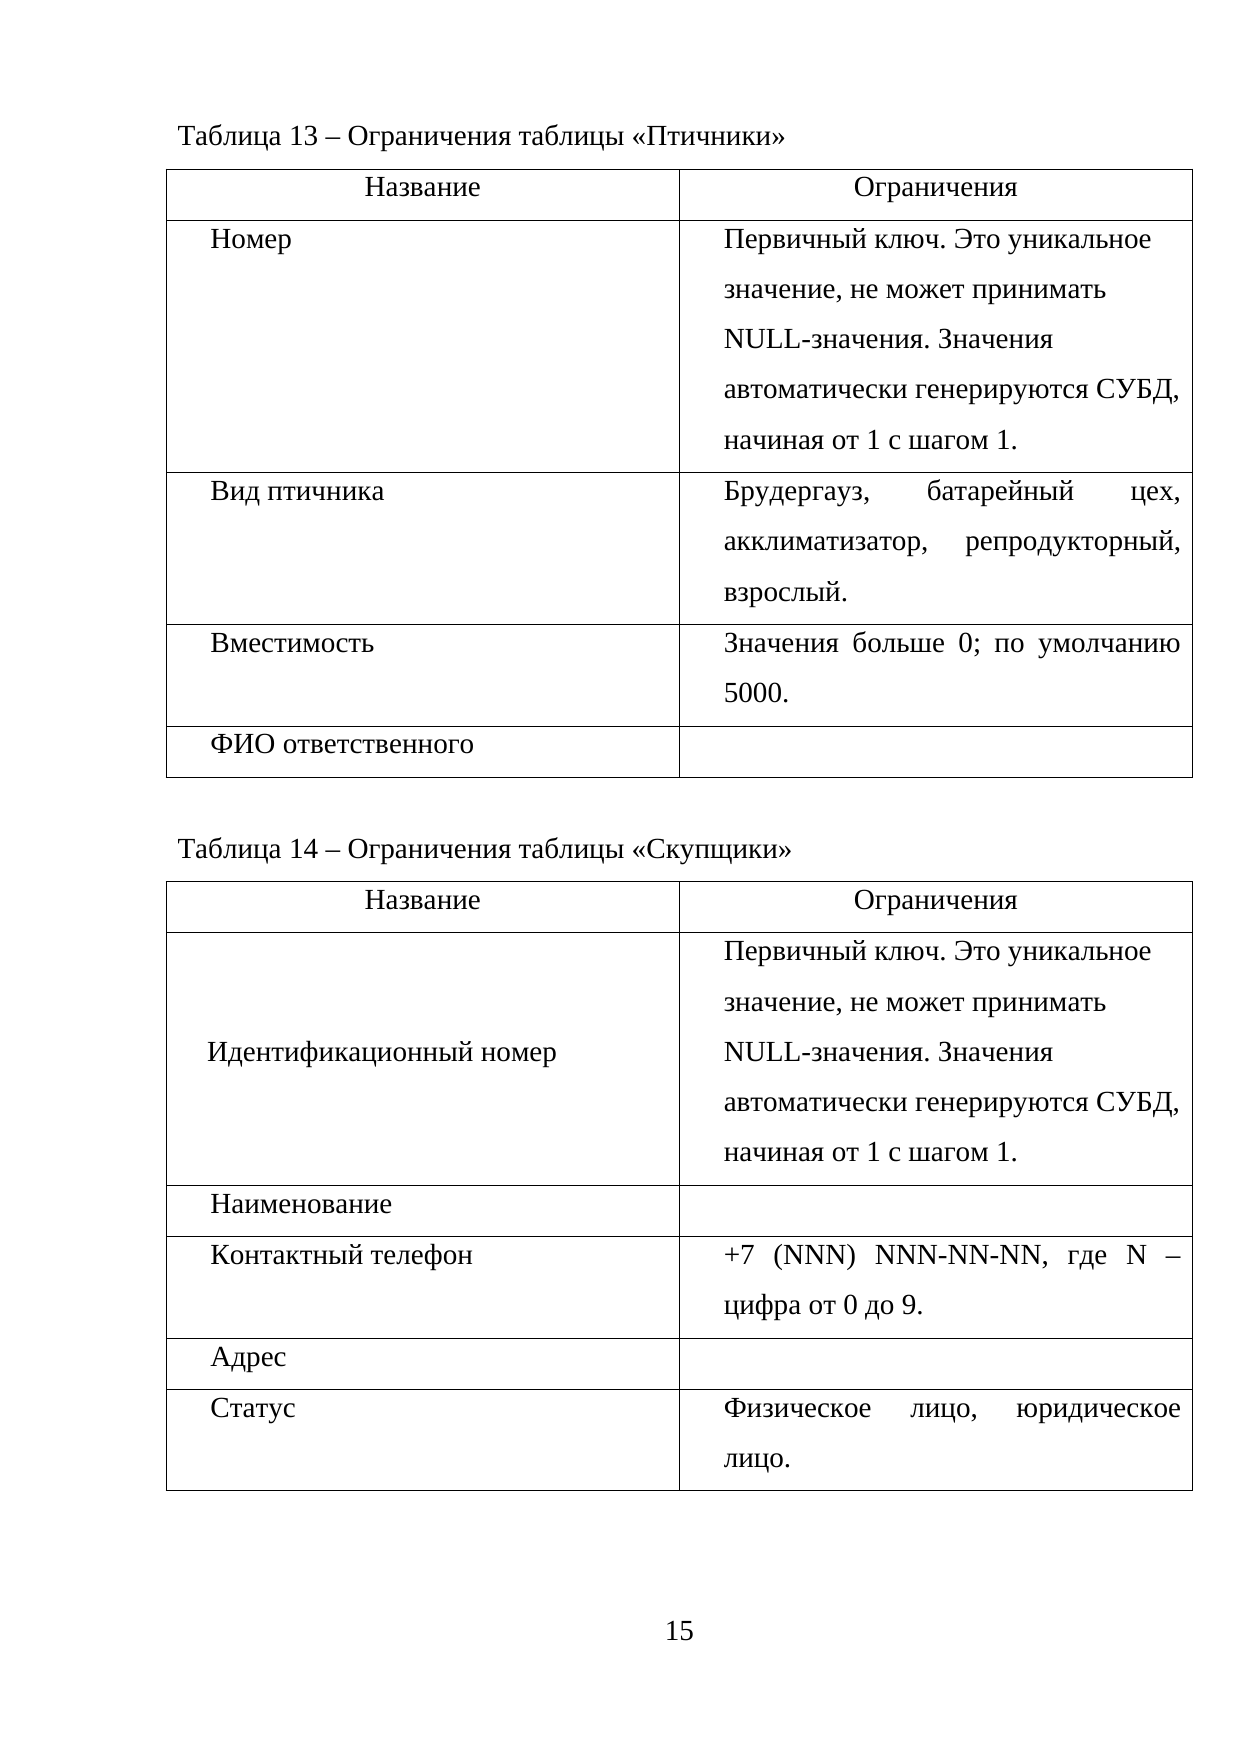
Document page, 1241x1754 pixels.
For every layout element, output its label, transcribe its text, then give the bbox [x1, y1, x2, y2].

table_header Название [167, 882, 679, 932]
table_cell Физическое лицо, юридическое лицо. [680, 1390, 1192, 1490]
table_header Ограничения [680, 882, 1192, 932]
table_cell Статус [167, 1390, 679, 1490]
table_header Ограничения [680, 170, 1192, 220]
table_cell Адрес [167, 1339, 679, 1389]
table_cell Номер [167, 221, 679, 472]
table_cell [680, 1339, 1192, 1389]
table_cell Первичный ключ. Это уникальное значение, не может принимать NULL-значения. Значения автоматически генерируются СУБД, начиная от 1 с шагом 1. [680, 221, 1192, 472]
table_cell Значения больше 0; по умолчанию 5000. [680, 625, 1192, 726]
table_header Название [167, 170, 679, 220]
table_cell [680, 727, 1192, 777]
text Таблица 13 ‒ Ограничения таблицы «Птичники» [177, 118, 1181, 152]
table_cell Наименование [167, 1186, 679, 1236]
table_cell Первичный ключ. Это уникальное значение, не может принимать NULL-значения. Значения автоматически генерируются СУБД, начиная от 1 с шагом 1. [680, 933, 1192, 1185]
table_cell Вместимость [167, 625, 679, 726]
table_cell Вид птичника [167, 473, 679, 624]
table_cell Брудергауз, батарейный цех, акклиматизатор, репродукторный, взрослый. [680, 473, 1192, 624]
table_cell ФИО ответственного [167, 727, 679, 777]
table_cell [680, 1186, 1192, 1236]
table_cell Контактный телефон [167, 1237, 679, 1338]
table_cell +7 (NNN) NNN-NN-NN, где N – цифра от 0 до 9. [680, 1237, 1192, 1338]
table_cell Идентификационный номер [167, 933, 679, 1185]
text Таблица 14 ‒ Ограничения таблицы «Скупщики» [177, 831, 1181, 864]
